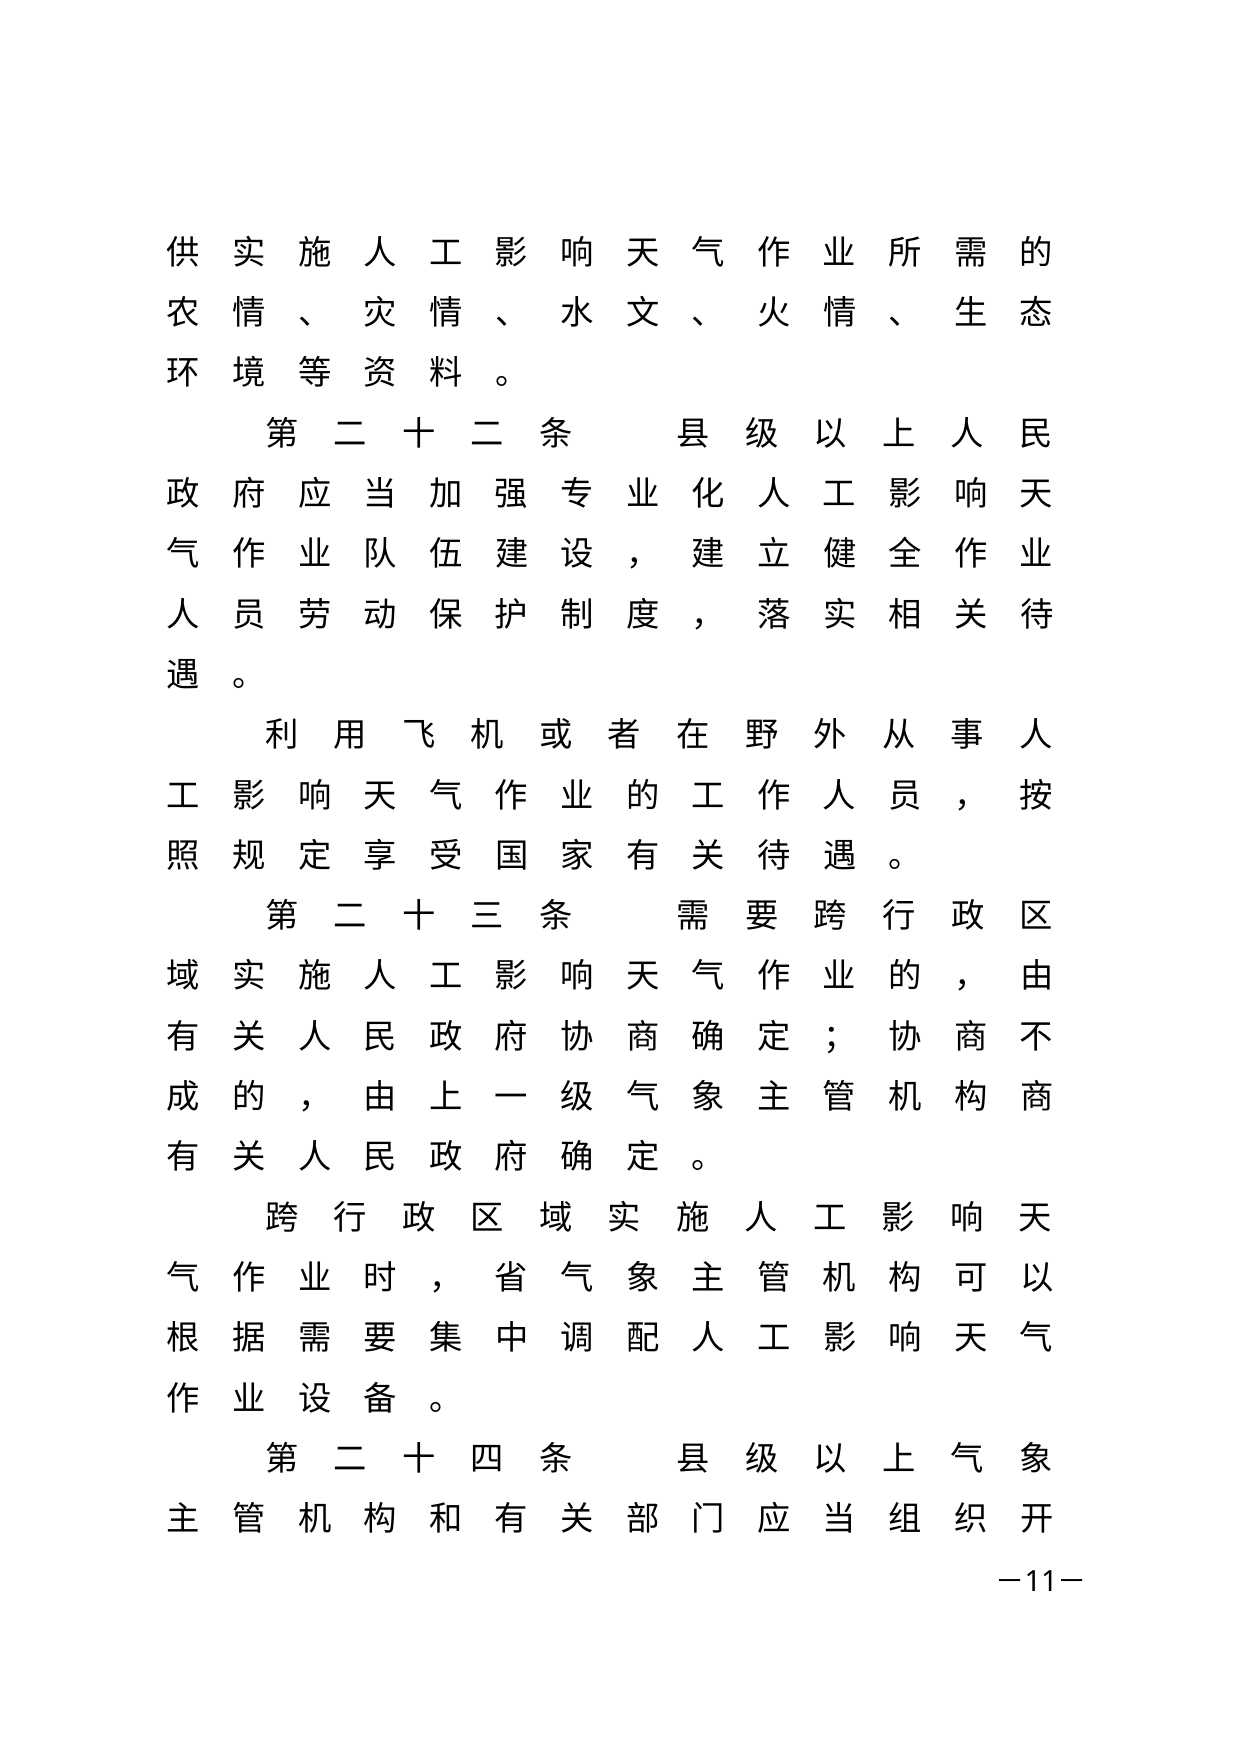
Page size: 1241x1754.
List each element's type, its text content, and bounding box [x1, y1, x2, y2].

text 利用飞机或者在野外从事人工影响天气作业的工作人员，按照规定享受国家有关待遇。 [167, 702, 1085, 883]
text 第二十三条 需要跨行政区域实施人工影响天气作业的，由有关人民政府协商确定；协商不成的，由上一级气象主管机构商有关人民政府确定。 [167, 883, 1085, 1184]
text 第二十二条 县级以上人民政府应当加强专业化人工影响天气作业队伍建设，建立健全作业人员劳动保护制度，落实相关待遇。 [167, 400, 1085, 702]
text 县级以上人民政府农业农村、水行政、自然资源、生态环境、应急管理、林业和草原等有关部门以及消防救援机构应当及时提供实施人工影响天气作业所需的农情、灾情、水文、火情、生态环境等资料。 [167, 219, 1085, 400]
text 跨行政区域实施人工影响天气作业时，省气象主管机构可以根据需要集中调配人工影响天气作业设备。 [167, 1184, 1085, 1426]
text 第二十四条 县级以上气象主管机构和有关部门应当组织开展人工影响天气在防灾减灾救灾、应对气候变化、生态系统保护与修复、农业生产安全保障和云水资源开发利用等方面的研究和成果转化应用，加强人工智能、大数据等新技术在人工影响天气工作中的应用。 [167, 1426, 1085, 1546]
